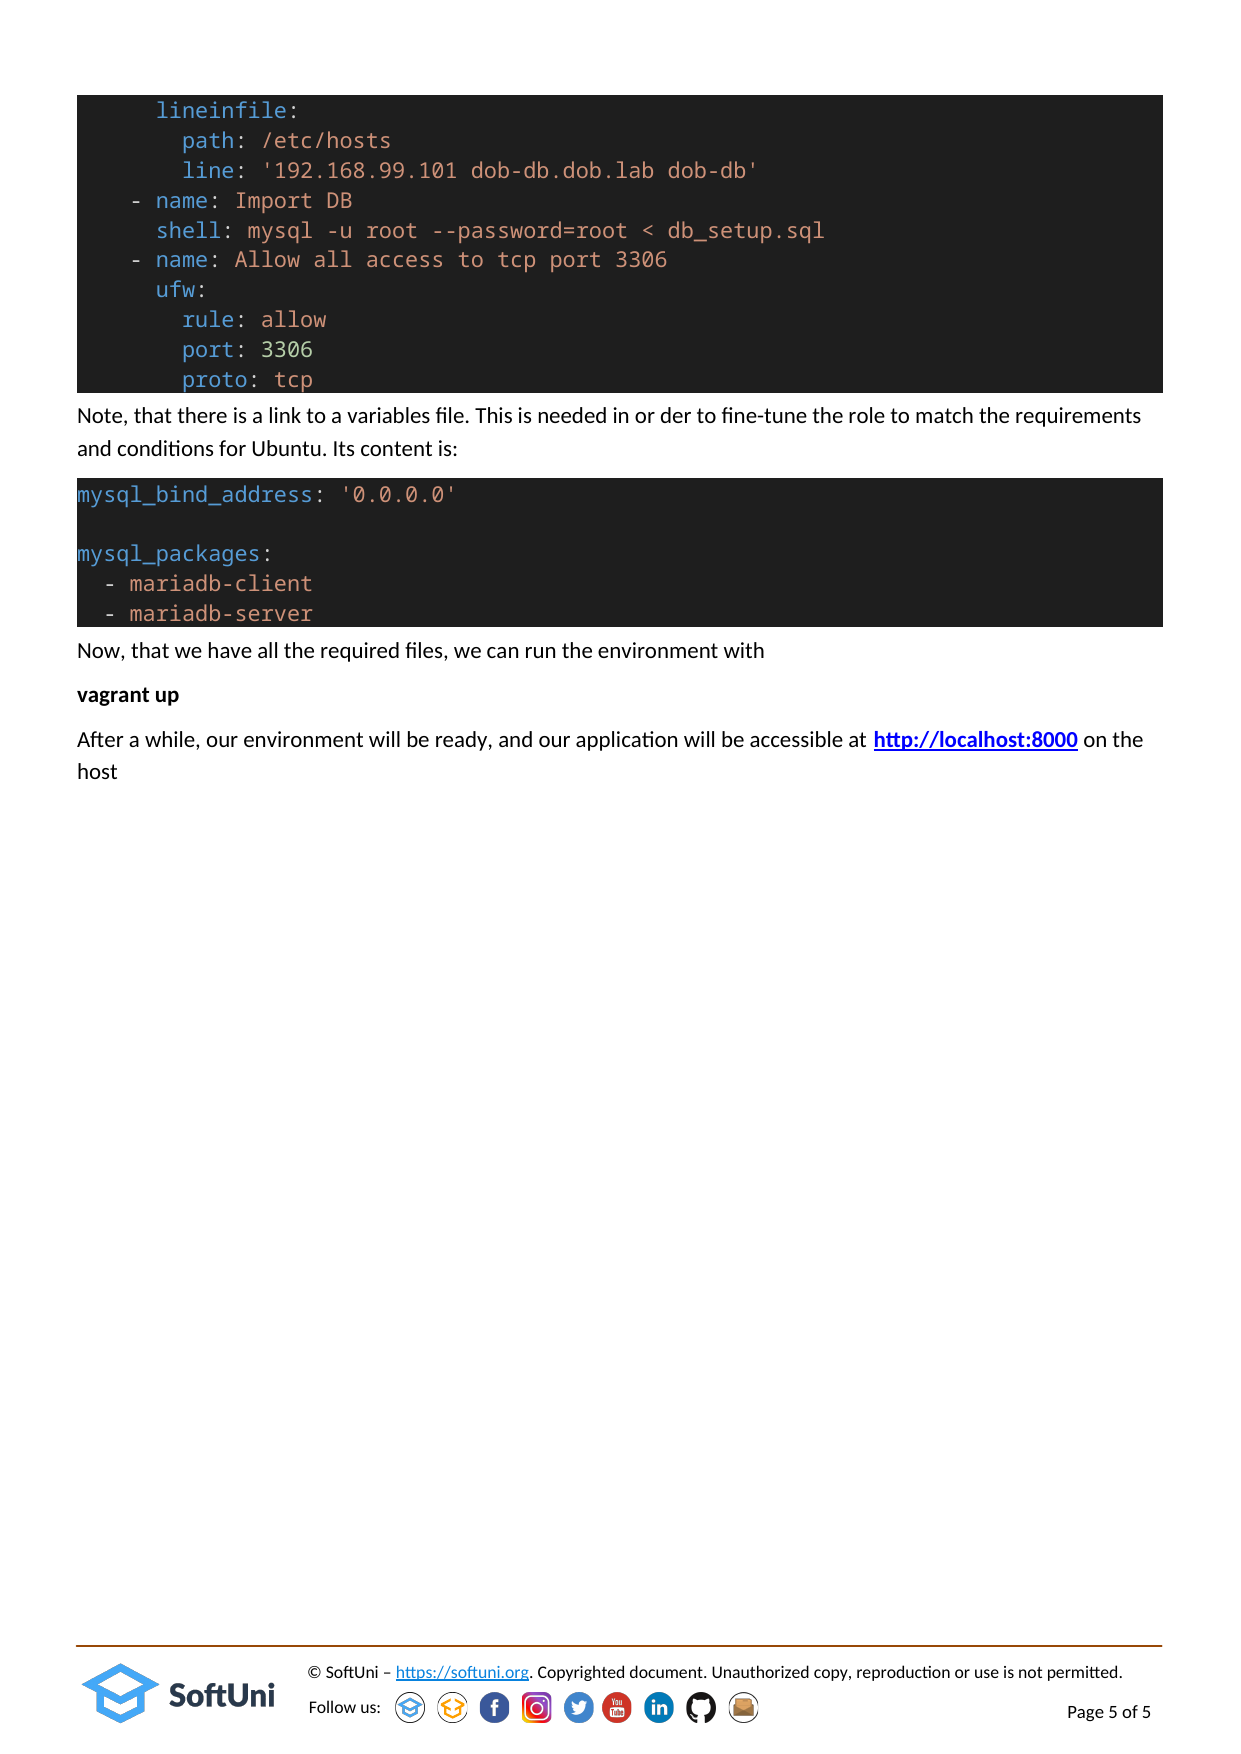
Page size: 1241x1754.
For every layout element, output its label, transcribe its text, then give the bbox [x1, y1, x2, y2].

picture [602, 1692, 632, 1723]
text port: 3306 [77, 334, 1163, 363]
text - name: Import DB [77, 185, 1163, 214]
text Now, that we have all the required files, we can run the environment with [77, 636, 1163, 664]
text vagrant up [77, 681, 1163, 708]
picture [479, 1692, 510, 1723]
picture [644, 1692, 653, 1701]
text Note, that there is a link to a variables file. This is needed in or der to fine-tune the role to match the requirements and conditions for Ubuntu. Its content is: [77, 402, 1163, 462]
picture [564, 1692, 594, 1723]
text shell: mysql -u root --password=root < db_setup.sql [77, 214, 1163, 244]
text rule: allow [77, 304, 1163, 334]
text - mariadb-client [77, 568, 1163, 598]
text mysql_bind_address: '0.0.0.0' [77, 478, 1163, 508]
text - name: Allow all access to tcp port 3306 [77, 244, 1163, 274]
text mysql_packages: [77, 538, 1163, 568]
picture [665, 1692, 674, 1701]
picture [437, 1692, 468, 1723]
picture [665, 1714, 674, 1723]
picture [658, 1705, 667, 1714]
picture [686, 1692, 716, 1723]
picture [728, 1692, 759, 1723]
text path: /etc/hosts [77, 125, 1163, 155]
text lineinfile: [77, 95, 1163, 125]
text line: '192.168.99.101 dob-db.dob.lab dob-db' [77, 155, 1163, 185]
picture [522, 1692, 552, 1723]
text proto: tcp [77, 363, 1163, 393]
picture [644, 1714, 653, 1723]
text ufw: [77, 274, 1163, 304]
text - mariadb-server [77, 598, 1163, 627]
text After a while, our environment will be ready, and our application will be accessible at http://localhost:8000 on the host [77, 725, 1163, 785]
picture [75, 1658, 281, 1729]
picture [395, 1692, 425, 1723]
